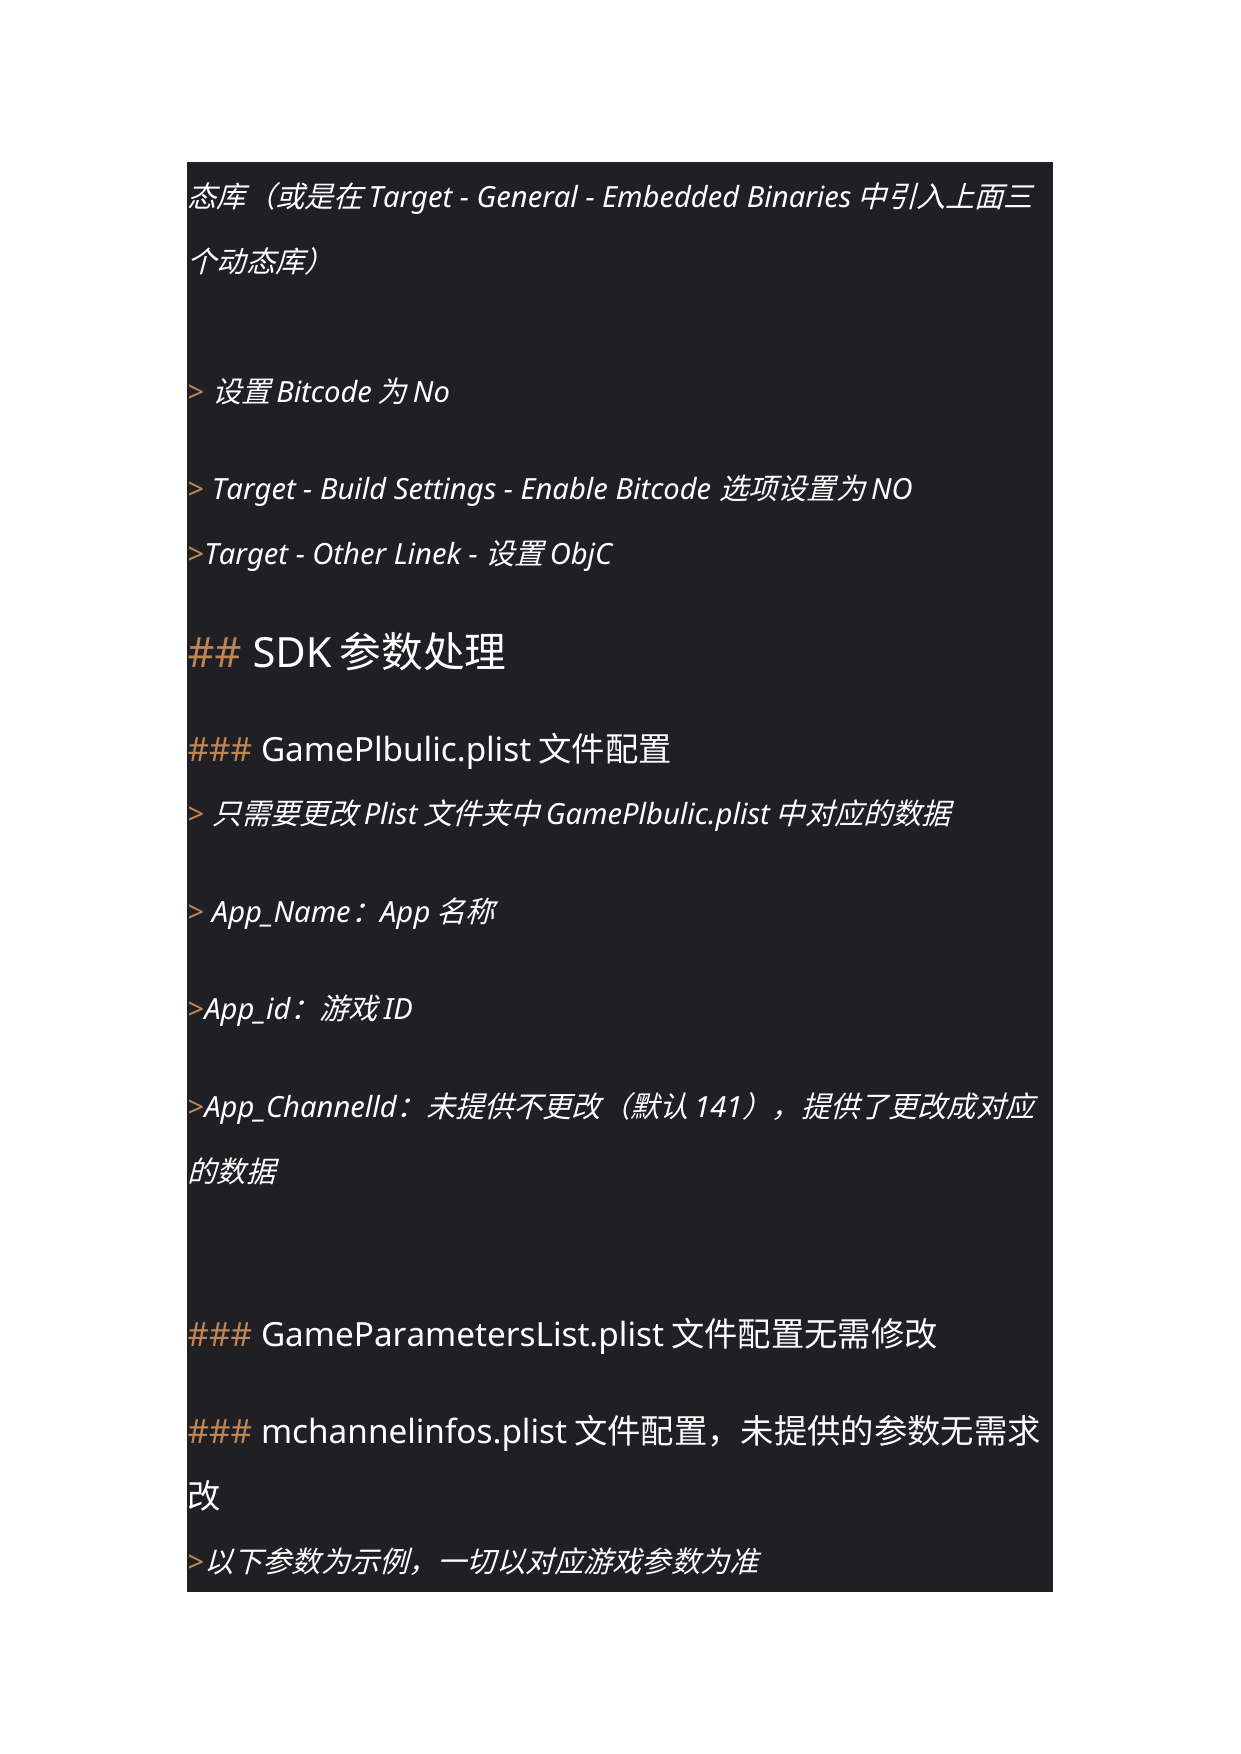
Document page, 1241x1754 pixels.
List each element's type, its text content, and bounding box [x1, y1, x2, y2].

text > 只需要更改Plist文件夹中GamePlbulic.plist中对应的数据 [187, 779, 1053, 844]
text ## SDK参数处理 [187, 617, 1053, 682]
text > App_Name：App名称 [187, 877, 1053, 942]
text ### GamePlbulic.plist文件配置 [187, 714, 1053, 779]
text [187, 162, 1053, 292]
text > 设置Bitcode为No [187, 357, 1053, 422]
text ### GameParametersList.plist文件配置无需修改 [187, 1299, 1053, 1364]
text > Target - Build Settings - Enable Bitcode 选项设置为NO [187, 454, 1053, 519]
text ### mchannelinfos.plist文件配置，未提供的参数无需求改 [187, 1397, 1053, 1527]
text >App_Channelld：未提供不更改（默认141），提供了更改成对应的数据 [187, 1072, 1053, 1202]
text >以下参数为示例，一切以对应游戏参数为准 [187, 1527, 1053, 1592]
text >App_id：游戏ID [187, 974, 1053, 1039]
text >Target - Other Linek - 设置ObjC [187, 519, 1053, 584]
